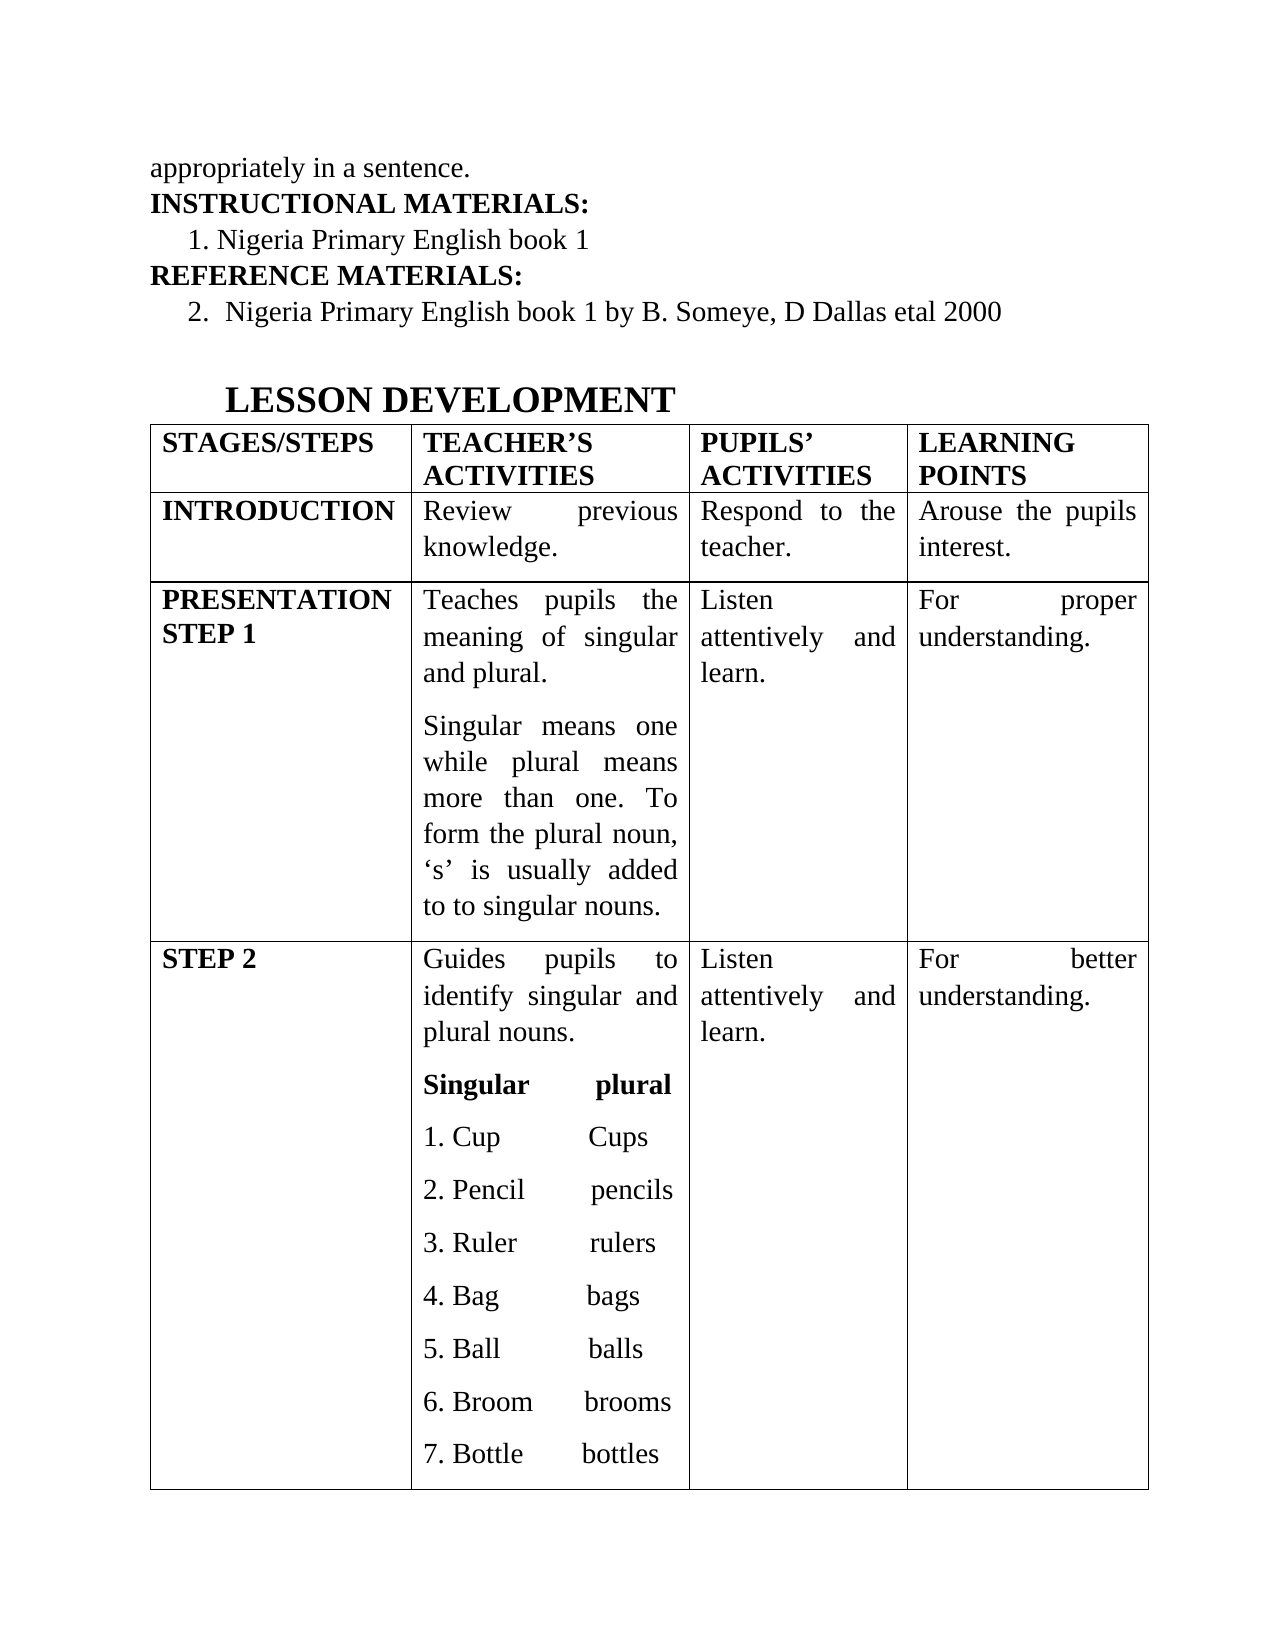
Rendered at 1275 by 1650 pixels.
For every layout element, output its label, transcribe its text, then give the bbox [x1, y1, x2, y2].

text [150, 150, 1125, 183]
table_cell Teaches pupils the meaning of singular and plural. Singular means one while plural means more than one. To form the plural noun, ‘s’ is usually added to to singular nouns. [412, 583, 689, 941]
table_cell Listen attentively and learn. [690, 583, 907, 941]
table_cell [690, 942, 907, 1489]
table_cell Review previous knowledge. [412, 493, 689, 581]
table_cell INTRODUCTION [151, 493, 411, 581]
text REFERENCE MATERIALS: [150, 258, 1125, 292]
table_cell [908, 942, 1148, 1489]
table_cell Arouse the pupils interest. [908, 493, 1148, 581]
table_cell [412, 942, 689, 1489]
table_header STAGES/STEPS [151, 425, 411, 492]
table_cell For proper understanding. [908, 583, 1148, 941]
text INSTRUCTIONAL MATERIALS: [150, 186, 1125, 220]
list LESSON DEVELOPMENT [225, 377, 1125, 420]
list Nigeria Primary English book 1 by B. Someye, D Dallas etal 2000 [187, 294, 1125, 328]
table_cell PRESENTATION STEP 1 [151, 583, 411, 941]
table_header PUPILS’ ACTIVITIES [690, 425, 907, 492]
table_cell Respond to the teacher. [690, 493, 907, 581]
list Nigeria Primary English book 1 [187, 222, 1125, 256]
table_header LEARNING POINTS [908, 425, 1148, 492]
table_cell STEP 2 [151, 942, 411, 1489]
table_header TEACHER’S ACTIVITIES [412, 425, 689, 492]
